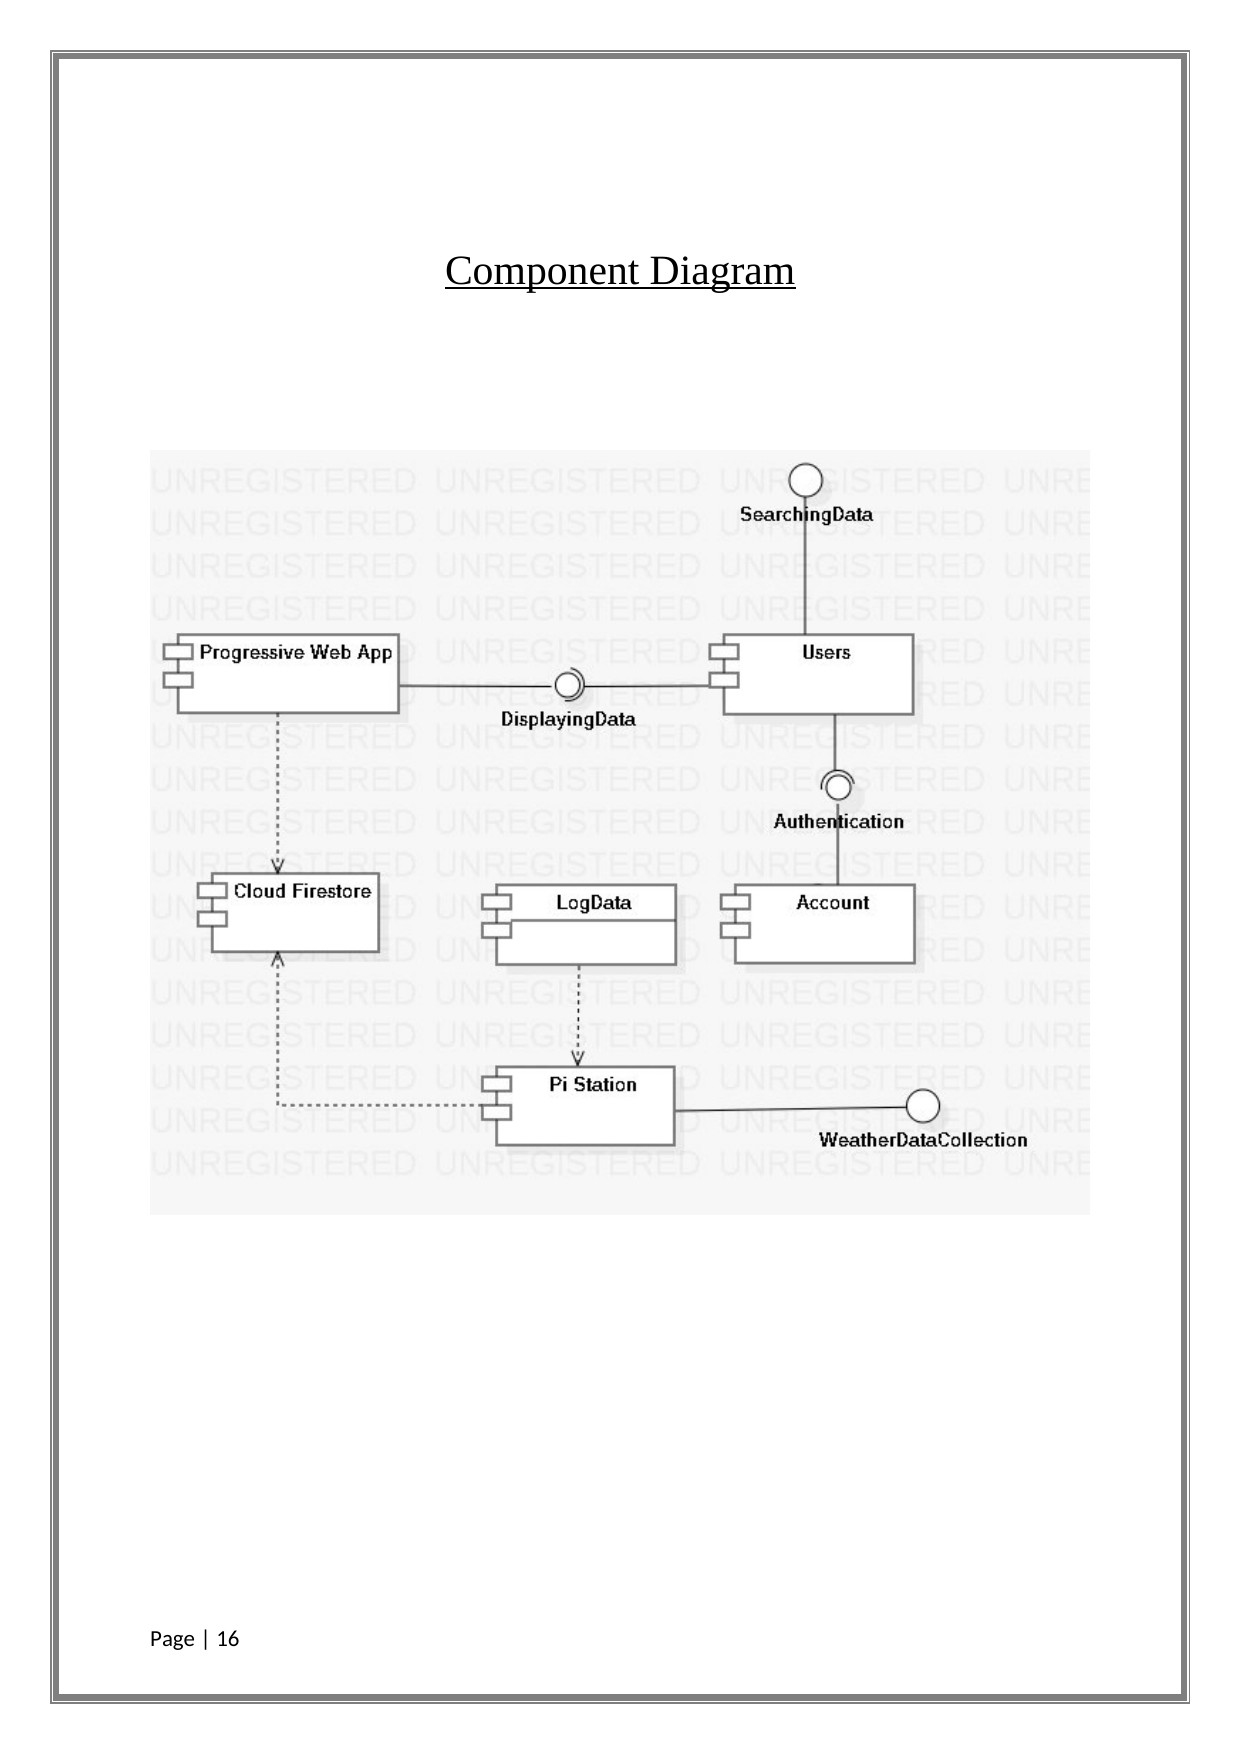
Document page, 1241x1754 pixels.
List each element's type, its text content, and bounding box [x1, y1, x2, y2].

text Component Diagram [150, 245, 1090, 293]
picture [150, 450, 1091, 1215]
